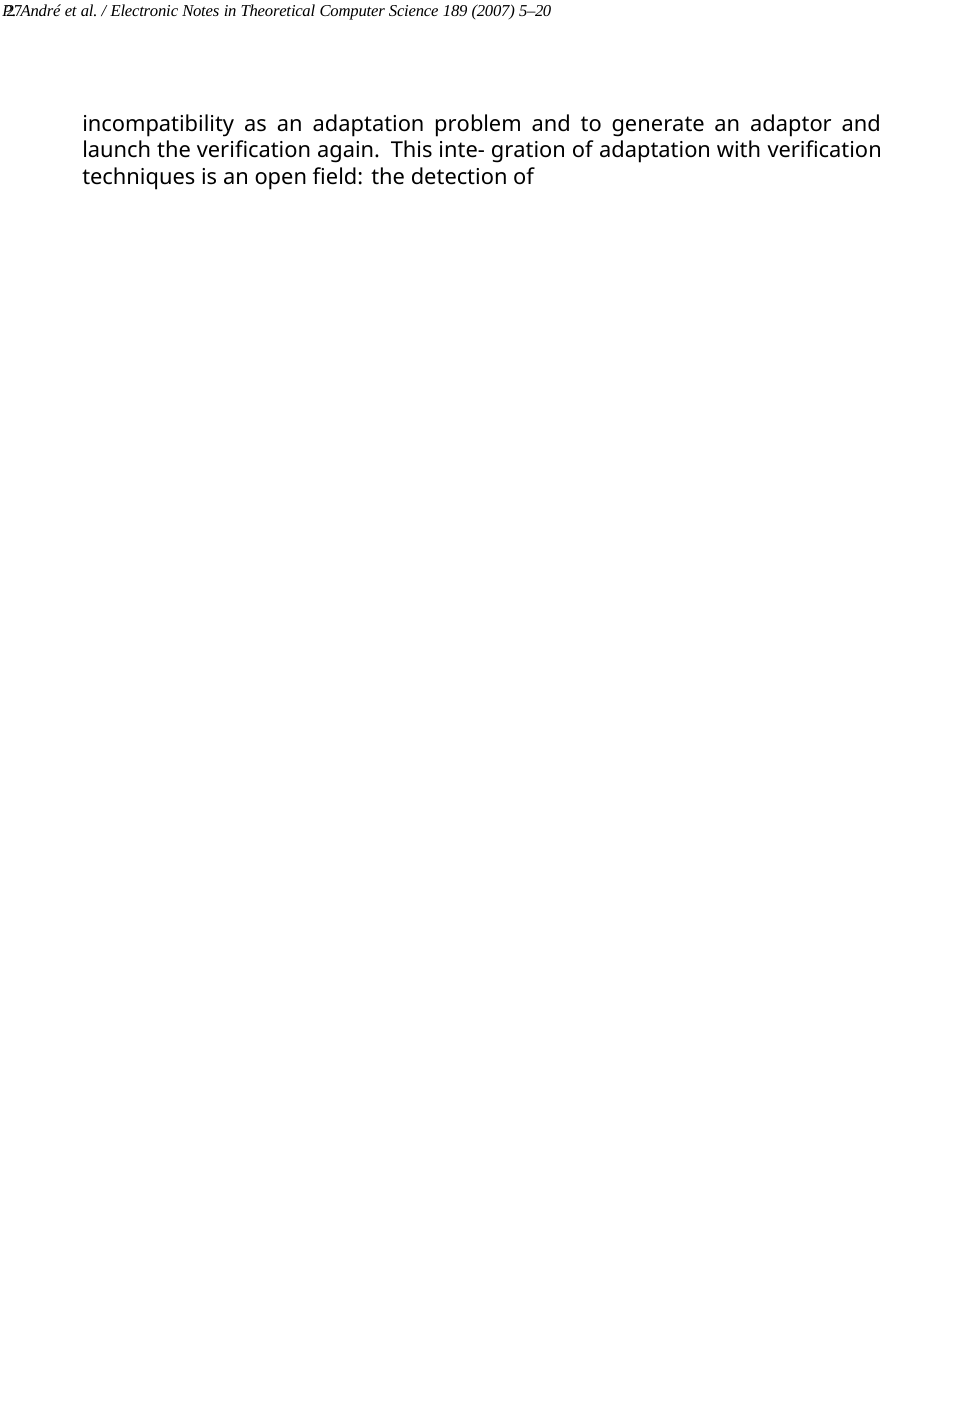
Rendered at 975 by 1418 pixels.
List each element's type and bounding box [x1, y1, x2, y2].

text [82, 110, 882, 191]
